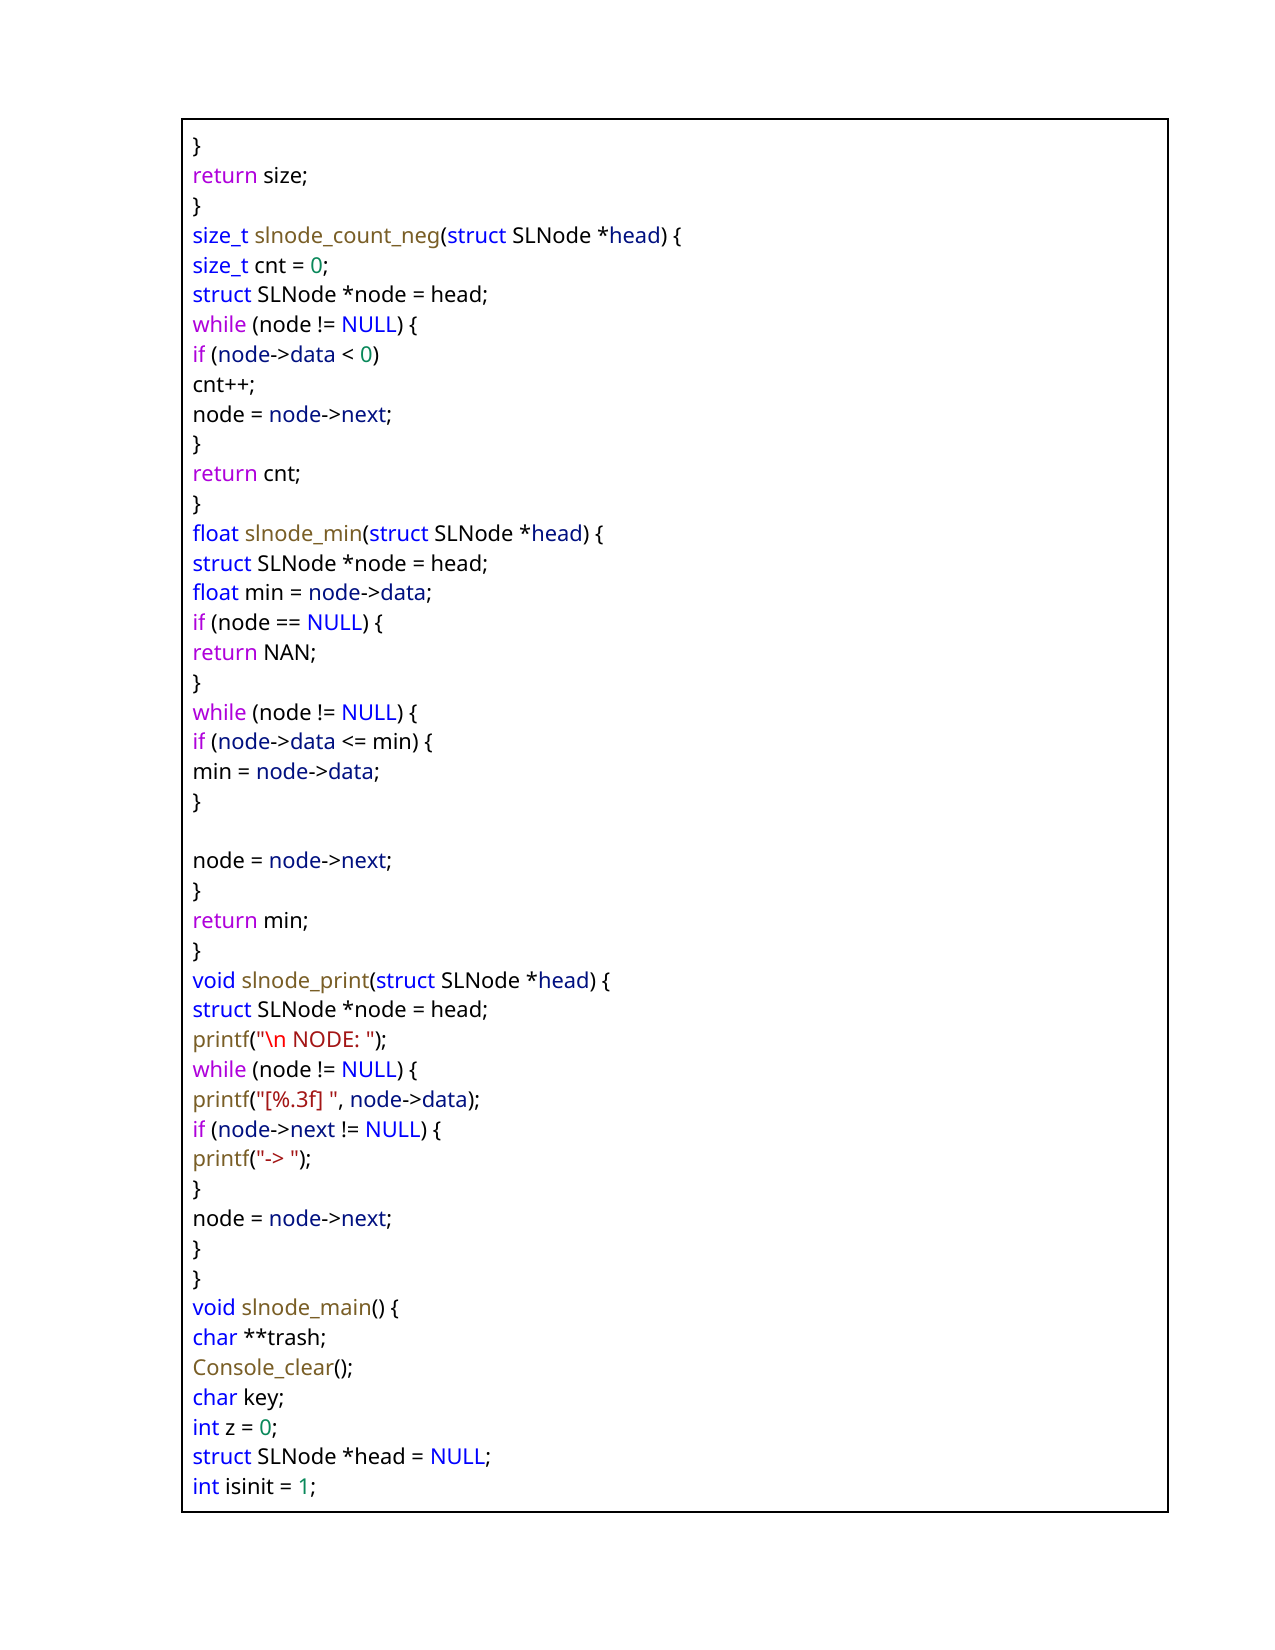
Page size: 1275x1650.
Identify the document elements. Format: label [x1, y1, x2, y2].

table_cell [183, 120, 1167, 1511]
